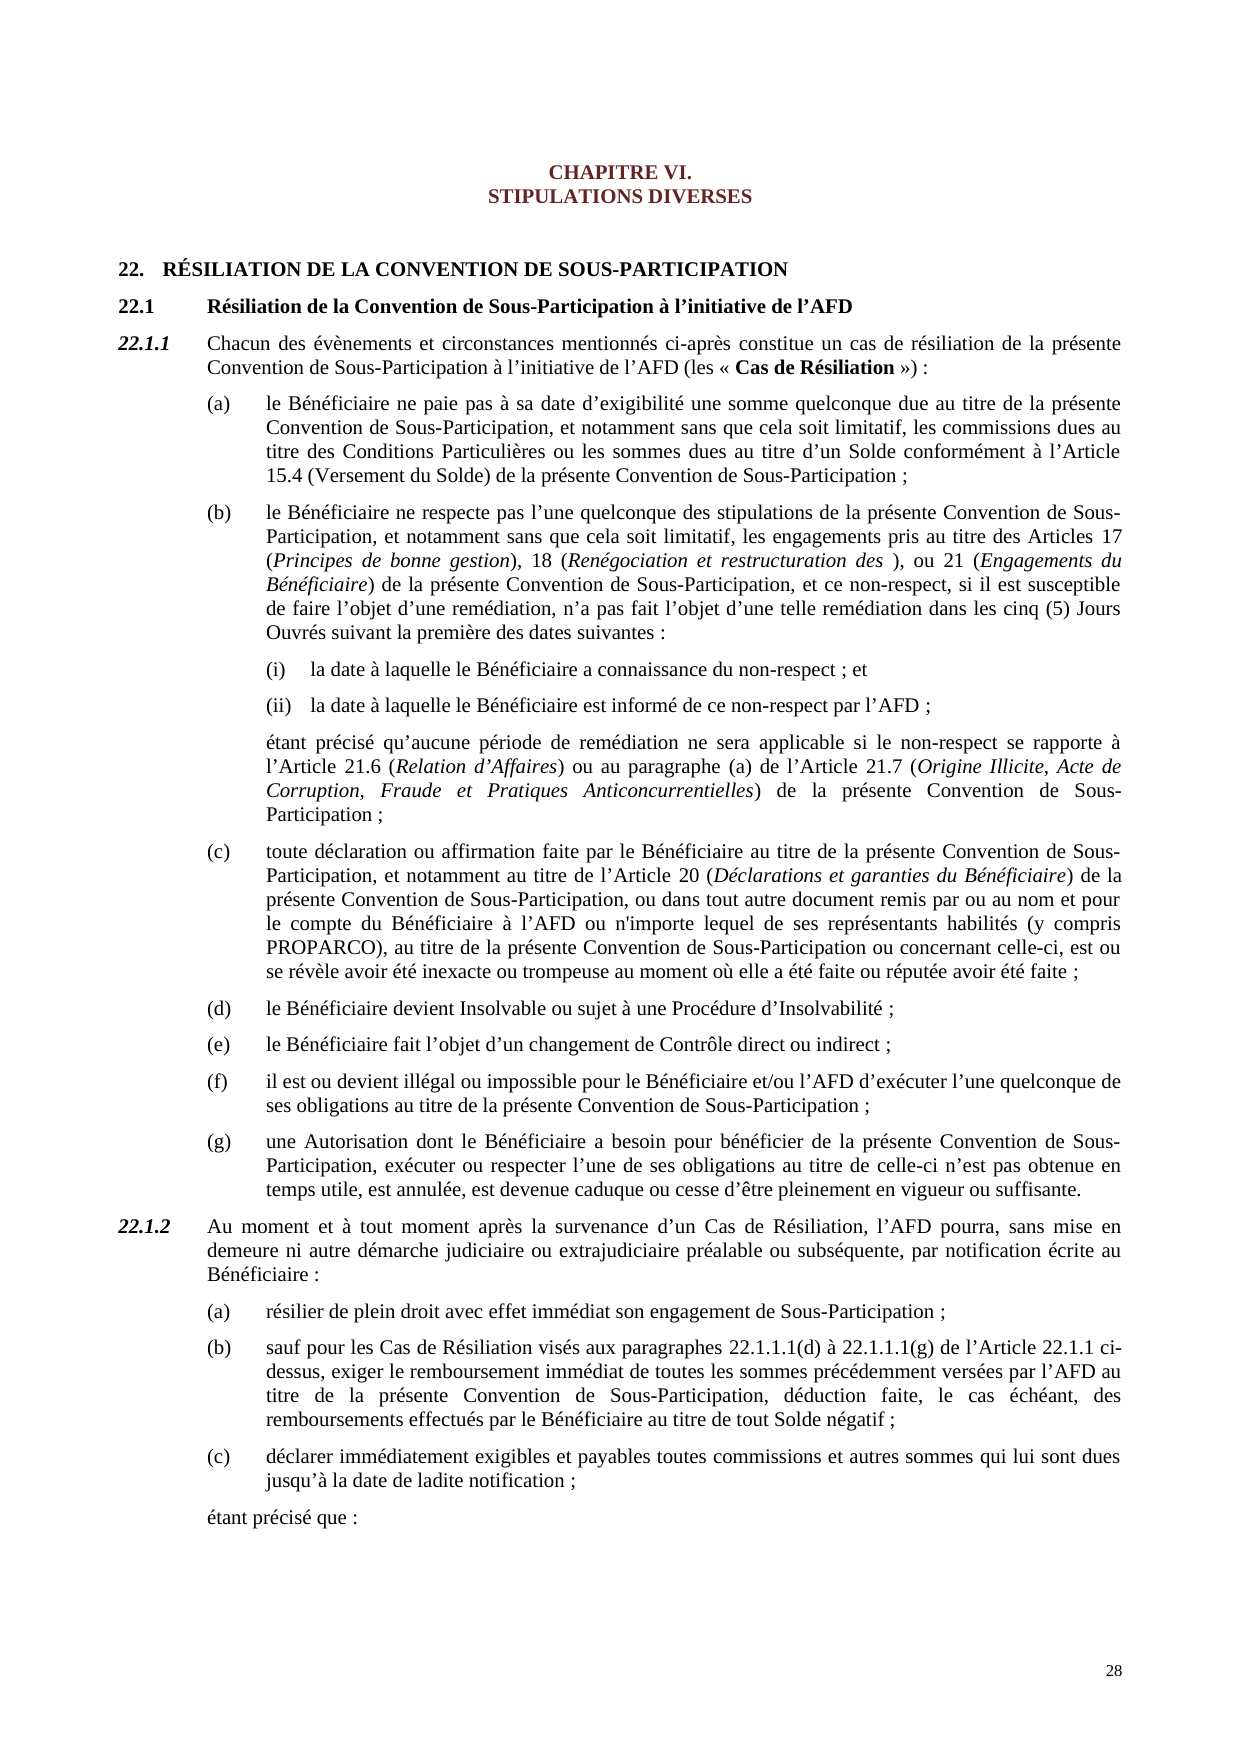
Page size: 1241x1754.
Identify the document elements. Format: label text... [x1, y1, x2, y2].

text déclarer immédiatement exigibles et payables toutes commissions et autres sommes qui lui sont dues jusqu’à la date de ladite notification ; [207, 1444, 1122, 1492]
text toute déclaration ou affirmation faite par le Bénéficiaire au titre de la présente Convention de Sous-Participation, et notamment au titre de l’Article 20 (Déclarations et garanties du Bénéficiaire) de la présente Convention de Sous-Participation, ou dans tout autre document remis par ou au nom et pour le compte du Bénéficiaire à l’AFD ou n'importe lequel de ses représentants habilités (y compris PROPARCO), au titre de la présente Convention de Sous-Participation ou concernant celle-ci, est ou se révèle avoir été inexacte ou trompeuse au moment où elle a été faite ou réputée avoir été faite ; [207, 839, 1122, 983]
text étant précisé que : [207, 1504, 1122, 1529]
text le Bénéficiaire devient Insolvable ou sujet à une Procédure d’Insolvabilité ; [207, 996, 1122, 1019]
text le Bénéficiaire fait l’objet d’un changement de Contrôle direct ou indirect ; [207, 1032, 1122, 1056]
text il est ou devient illégal ou impossible pour le Bénéficiaire et/ou l’AFD d’exécuter l’une quelconque de ses obligations au titre de la présente Convention de Sous-Participation ; [207, 1069, 1122, 1117]
list la date à laquelle le Bénéficiaire a connaissance du non-respect ; et [266, 657, 1122, 681]
text Au moment et à tout moment après la survenance d’un Cas de Résiliation, l’AFD pourra, sans mise en demeure ni autre démarche judiciaire ou extrajudiciaire préalable ou subséquente, par notification écrite au Bénéficiaire : [118, 1214, 1122, 1286]
list étant précisé qu’aucune période de remédiation ne sera applicable si le non-respect se rapporte à l’Article 21.6 (Relation d’Affaires) ou au paragraphe (a) de l’Article 21.7 (Origine Illicite, Acte de Corruption, Fraude et Pratiques Anticoncurrentielles) de la présente Convention de Sous-Participation ; [266, 730, 1122, 826]
text sauf pour les Cas de Résiliation visés aux paragraphes 22.1.1(d) à 22.1.1(g) de l’Article 22.1.1 ci-dessus, exiger le remboursement immédiat de toutes les sommes précédemment versées par l’AFD au titre de la présente Convention de Sous-Participation, déduction faite, le cas échéant, des remboursements effectués par le Bénéficiaire au titre de tout Solde négatif ; [207, 1335, 1122, 1431]
subtitle CHAPITRE VI. Stipulations diverses [118, 160, 1122, 208]
text le Bénéficiaire ne paie pas à sa date d’exigibilité une somme quelconque due au titre de la présente Convention de Sous-Participation, et notamment sans que cela soit limitatif, les commissions dues au titre des Conditions Particulières ou les sommes dues au titre d’un Solde conformément à l’Article 15.4 (Versement du Solde) de la présente Convention de Sous-Participation ; [207, 391, 1122, 487]
text le Bénéficiaire ne respecte pas l’une quelconque des stipulations de la présente Convention de Sous-Participation, et notamment sans que cela soit limitatif, les engagements pris au titre des Articles 17 (Principes de bonne gestion), 18 (Renégociation et restructuration des Prêts Sous-Participés), ou 21 (Engagements du Bénéficiaire) de la présente Convention de Sous-Participation, et ce non-respect, si il est susceptible de faire l’objet d’une remédiation, n’a pas fait l’objet d’une telle remédiation dans les cinq (5) Jours Ouvrés suivant la première des dates suivantes : [207, 500, 1122, 644]
text une Autorisation dont le Bénéficiaire a besoin pour bénéficier de la présente Convention de Sous-Participation, exécuter ou respecter l’une de ses obligations au titre de celle-ci n’est pas obtenue en temps utile, est annulée, est devenue caduque ou cesse d’être pleinement en vigueur ou suffisante. [207, 1129, 1122, 1201]
subtitle Résiliation de la Convention de Sous-Participation [118, 257, 1122, 281]
text résilier de plein droit avec effet immédiat son engagement de Sous-Participation ; [207, 1299, 1122, 1323]
list la date à laquelle le Bénéficiaire est informé de ce non-respect par l’AFD ; [266, 693, 1122, 717]
text Chacun des évènements et circonstances mentionnés ci-après constitue un cas de résiliation de la présente Convention de Sous-Participation à l’initiative de l’AFD (les « Cas de Résiliation ») : [118, 331, 1122, 379]
subtitle Résiliation de la Convention de Sous-Participation à l’initiative de l’AFD [118, 294, 1122, 318]
